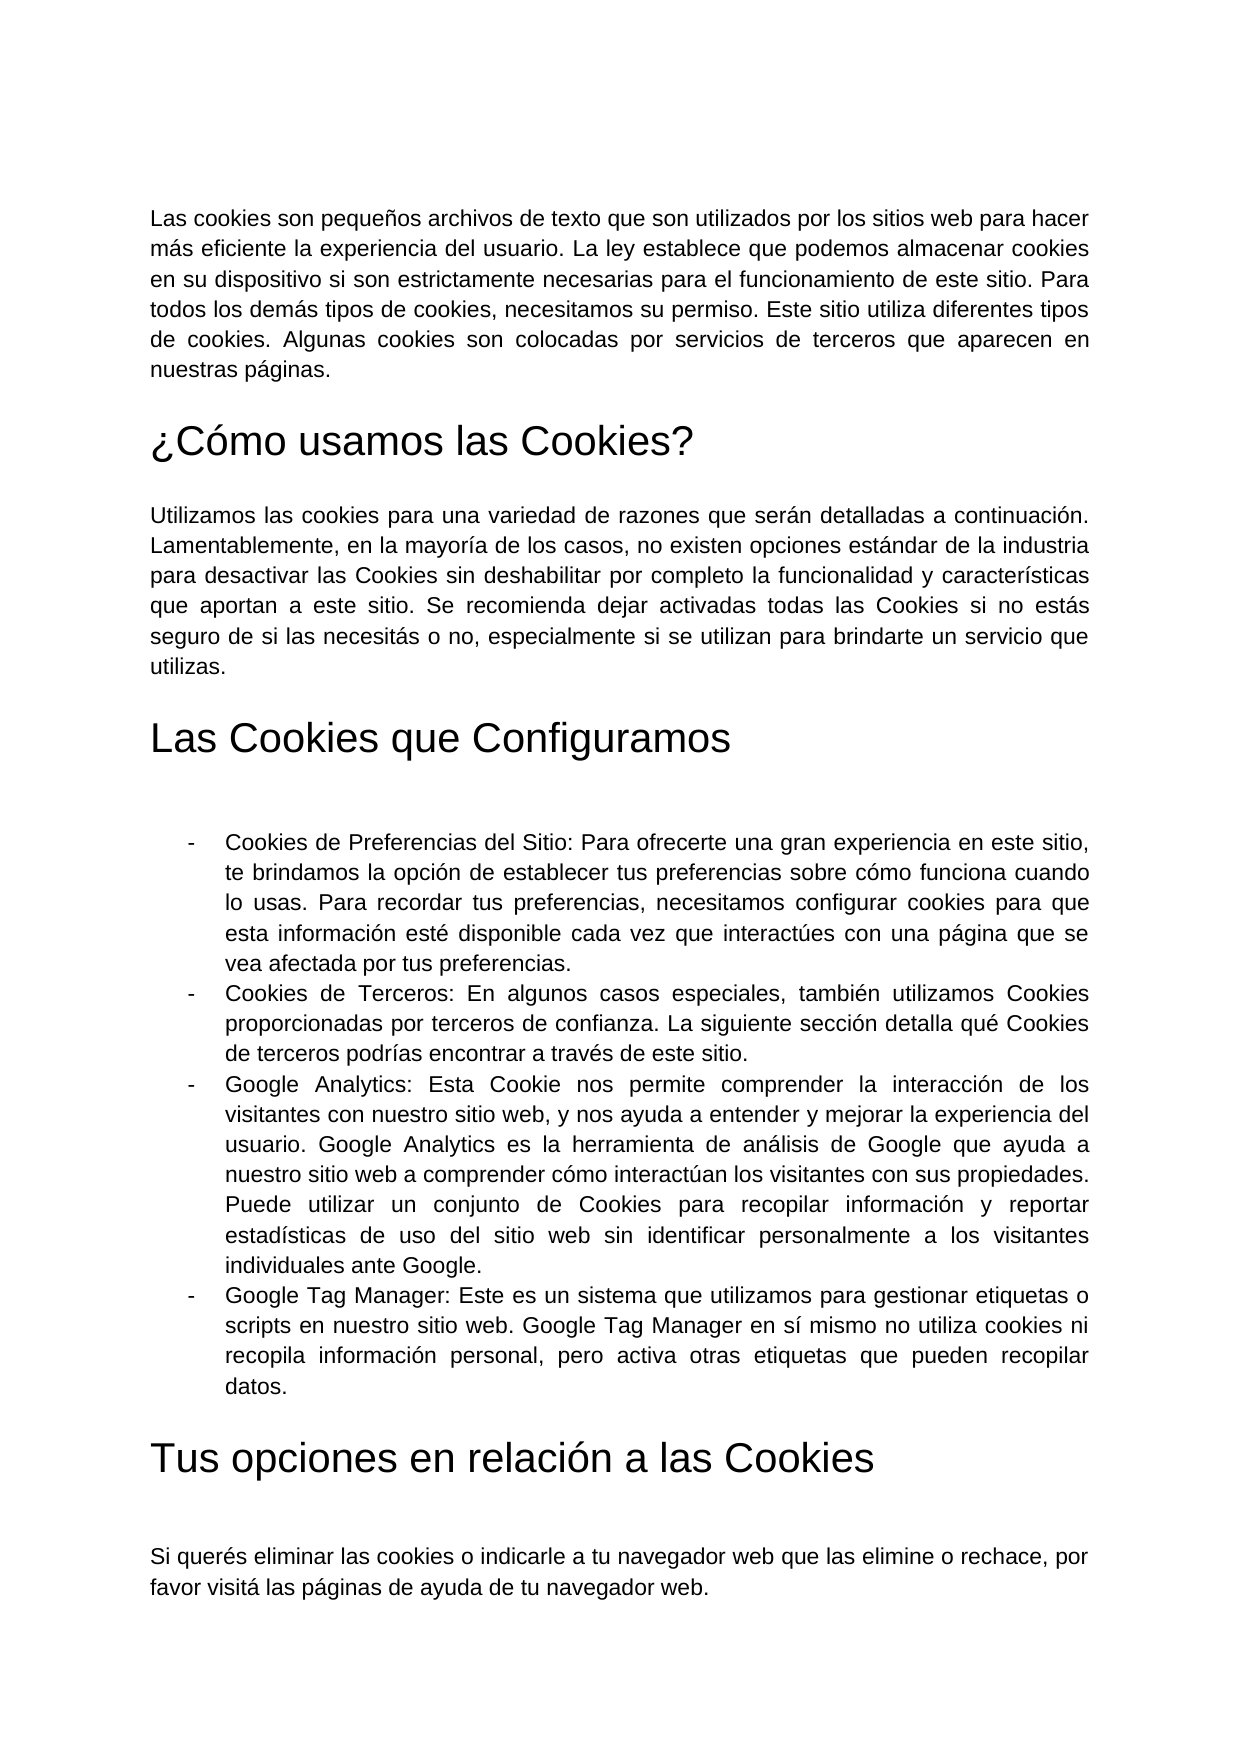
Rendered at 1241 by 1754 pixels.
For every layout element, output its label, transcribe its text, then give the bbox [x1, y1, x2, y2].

list Google Analytics: Esta Cookie nos permite comprender la interacción de los visitantes con nuestro sitio web, y nos ayuda a entender y mejorar la experiencia del usuario. Google Analytics es la herramienta de análisis de Google que ayuda a nuestro sitio web a comprender cómo interactúan los visitantes con sus propiedades. Puede utilizar un conjunto de Cookies para recopilar información y reportar estadísticas de uso del sitio web sin identificar personalmente a los visitantes individuales ante Google. [187, 1071, 1090, 1278]
text Las Cookies que Configuramos [150, 713, 1090, 761]
list Cookies de Preferencias del Sitio: Para ofrecerte una gran experiencia en este sitio, te brindamos la opción de establecer tus preferencias sobre cómo funciona cuando lo usas. Para recordar tus preferencias, necesitamos configurar cookies para que esta información esté disponible cada vez que interactúes con una página que se vea afectada por tus preferencias. [187, 829, 1090, 976]
text ¿Cómo usamos las Cookies? [150, 417, 1090, 464]
list Cookies de Terceros: En algunos casos especiales, también utilizamos Cookies proporcionadas por terceros de confianza. La siguiente sección detalla qué Cookies de terceros podrías encontrar a través de este sitio. [187, 980, 1090, 1067]
text Las cookies son pequeños archivos de texto que son utilizados por los sitios web para hacer más eficiente la experiencia del usuario. La ley establece que podemos almacenar cookies en su dispositivo si son estrictamente necesarias para el funcionamiento de este sitio. Para todos los demás tipos de cookies, necesitamos su permiso. Este sitio utiliza diferentes tipos de cookies. Algunas cookies son colocadas por servicios de terceros que aparecen en nuestras páginas. [150, 205, 1090, 382]
text Si querés eliminar las cookies o indicarle a tu navegador web que las elimine o rechace, por favor visitá las páginas de ayuda de tu navegador web. [150, 1543, 1090, 1600]
list Google Tag Manager: Este es un sistema que utilizamos para gestionar etiquetas o scripts en nuestro sitio web. Google Tag Manager en sí mismo no utiliza cookies ni recopila información personal, pero activa otras etiquetas que pueden recopilar datos. [187, 1282, 1090, 1399]
text Utilizamos las cookies para una variedad de razones que serán detalladas a continuación. Lamentablemente, en la mayoría de los casos, no existen opciones estándar de la industria para desactivar las Cookies sin deshabilitar por completo la funcionalidad y características que aportan a este sitio. Se recomienda dejar activadas todas las Cookies si no estás seguro de si las necesitás o no, especialmente si se utilizan para brindarte un servicio que utilizas. [150, 502, 1090, 679]
text Tus opciones en relación a las Cookies [150, 1433, 1090, 1481]
